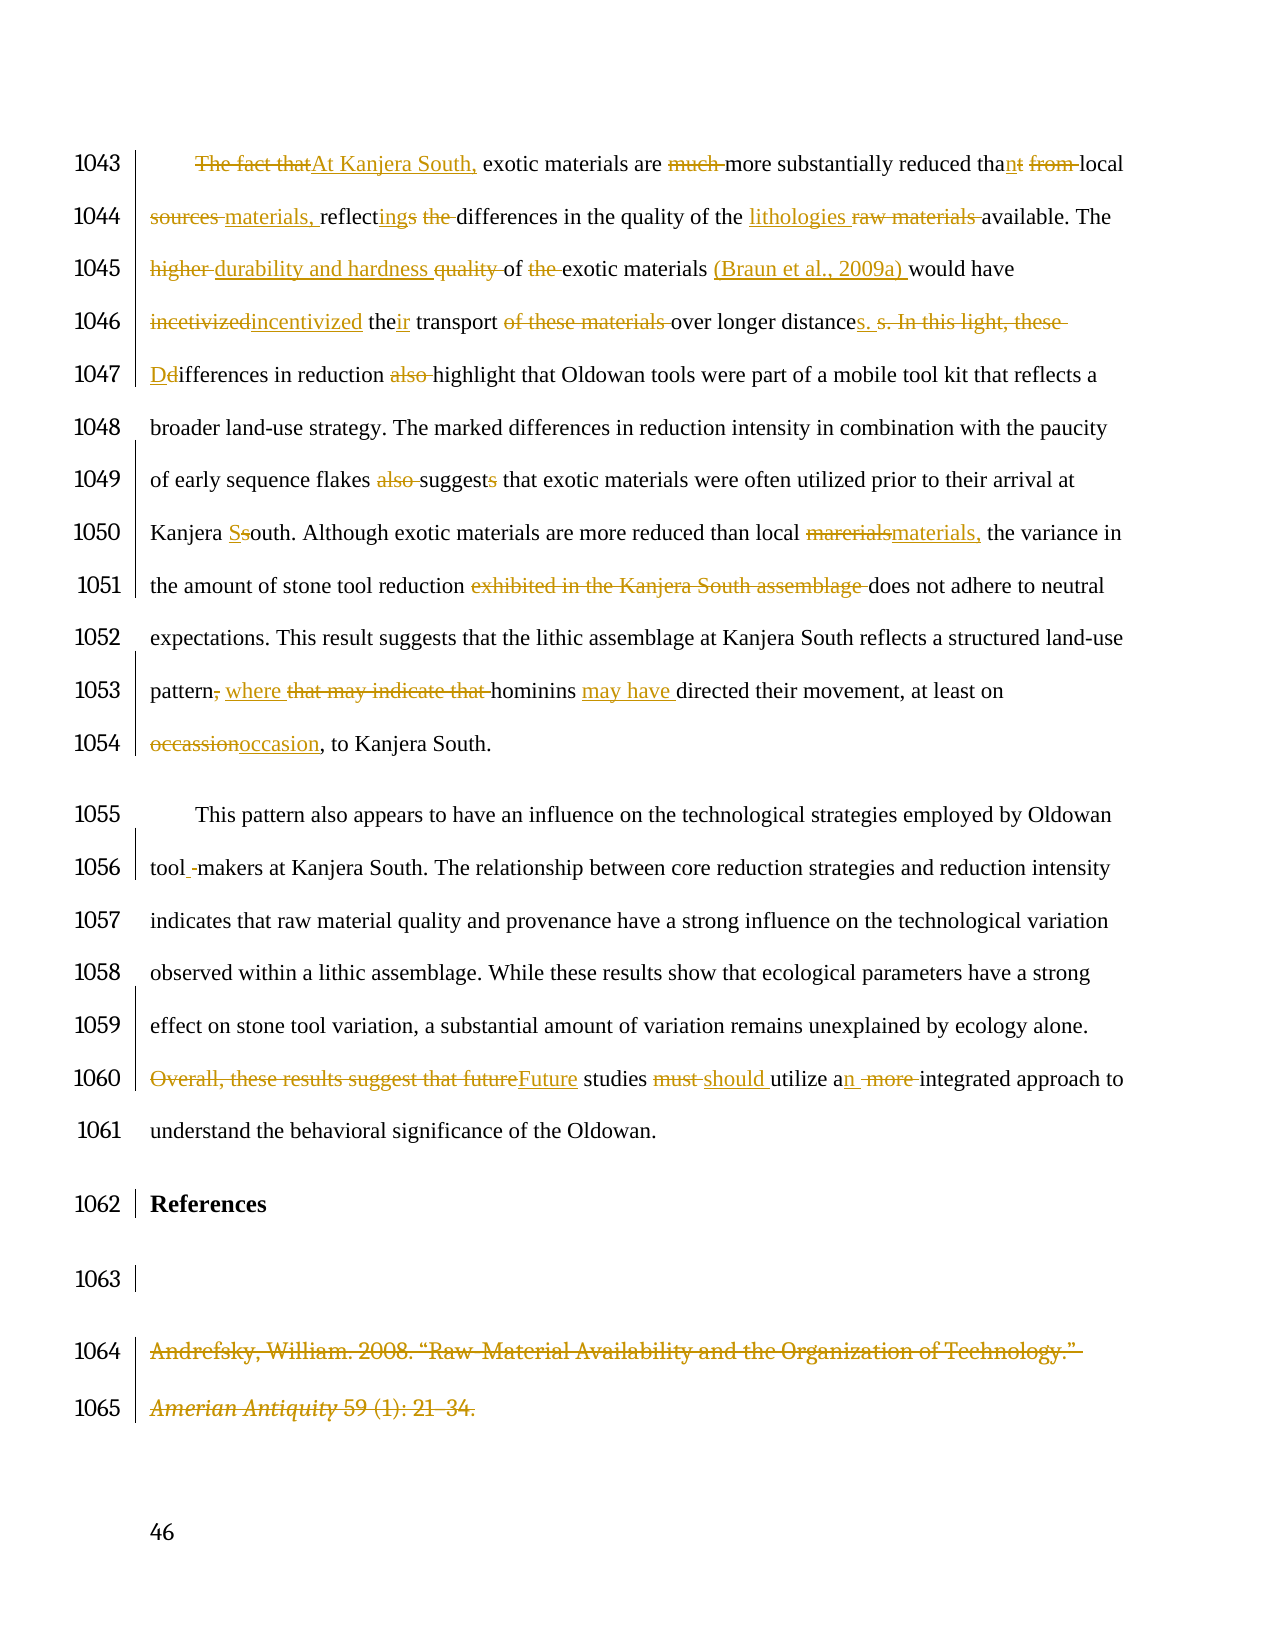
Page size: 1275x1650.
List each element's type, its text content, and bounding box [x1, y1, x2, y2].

subtitle References [150, 1189, 1125, 1218]
text exotic materials are more substantially reduced tha local reflect differences in the quality of the available. The of exotic materials would have the transport over longer distanceifferences in reduction highlight that Oldowan tools were part of a mobile tool kit that reflects a broader land-use strategy. The marked differences in reduction intensity in combination with the paucity of early sequence flakes suggest that exotic materials were often utilized prior to their arrival at Kanjera outh. Although exotic materials are more reduced than local the variance in the amount of stone tool reduction does not adhere to neutral expectations. This result suggests that the lithic assemblage at Kanjera South reflects a structured land-use pattern hominins directed their movement, at least on , to Kanjera South. [150, 150, 1125, 756]
text This pattern also appears to have an influence on the technological strategies employed by Oldowan toolmakers at Kanjera South. The relationship between core reduction strategies and reduction intensity indicates that raw material quality and provenance have a strong influence on the technological variation observed within a lithic assemblage. While these results show that ecological parameters have a strong effect on stone tool variation, a substantial amount of variation remains unexplained by ecology alone. studies utilize aintegrated approach to understand the behavioral significance of the Oldowan. [150, 801, 1125, 1144]
